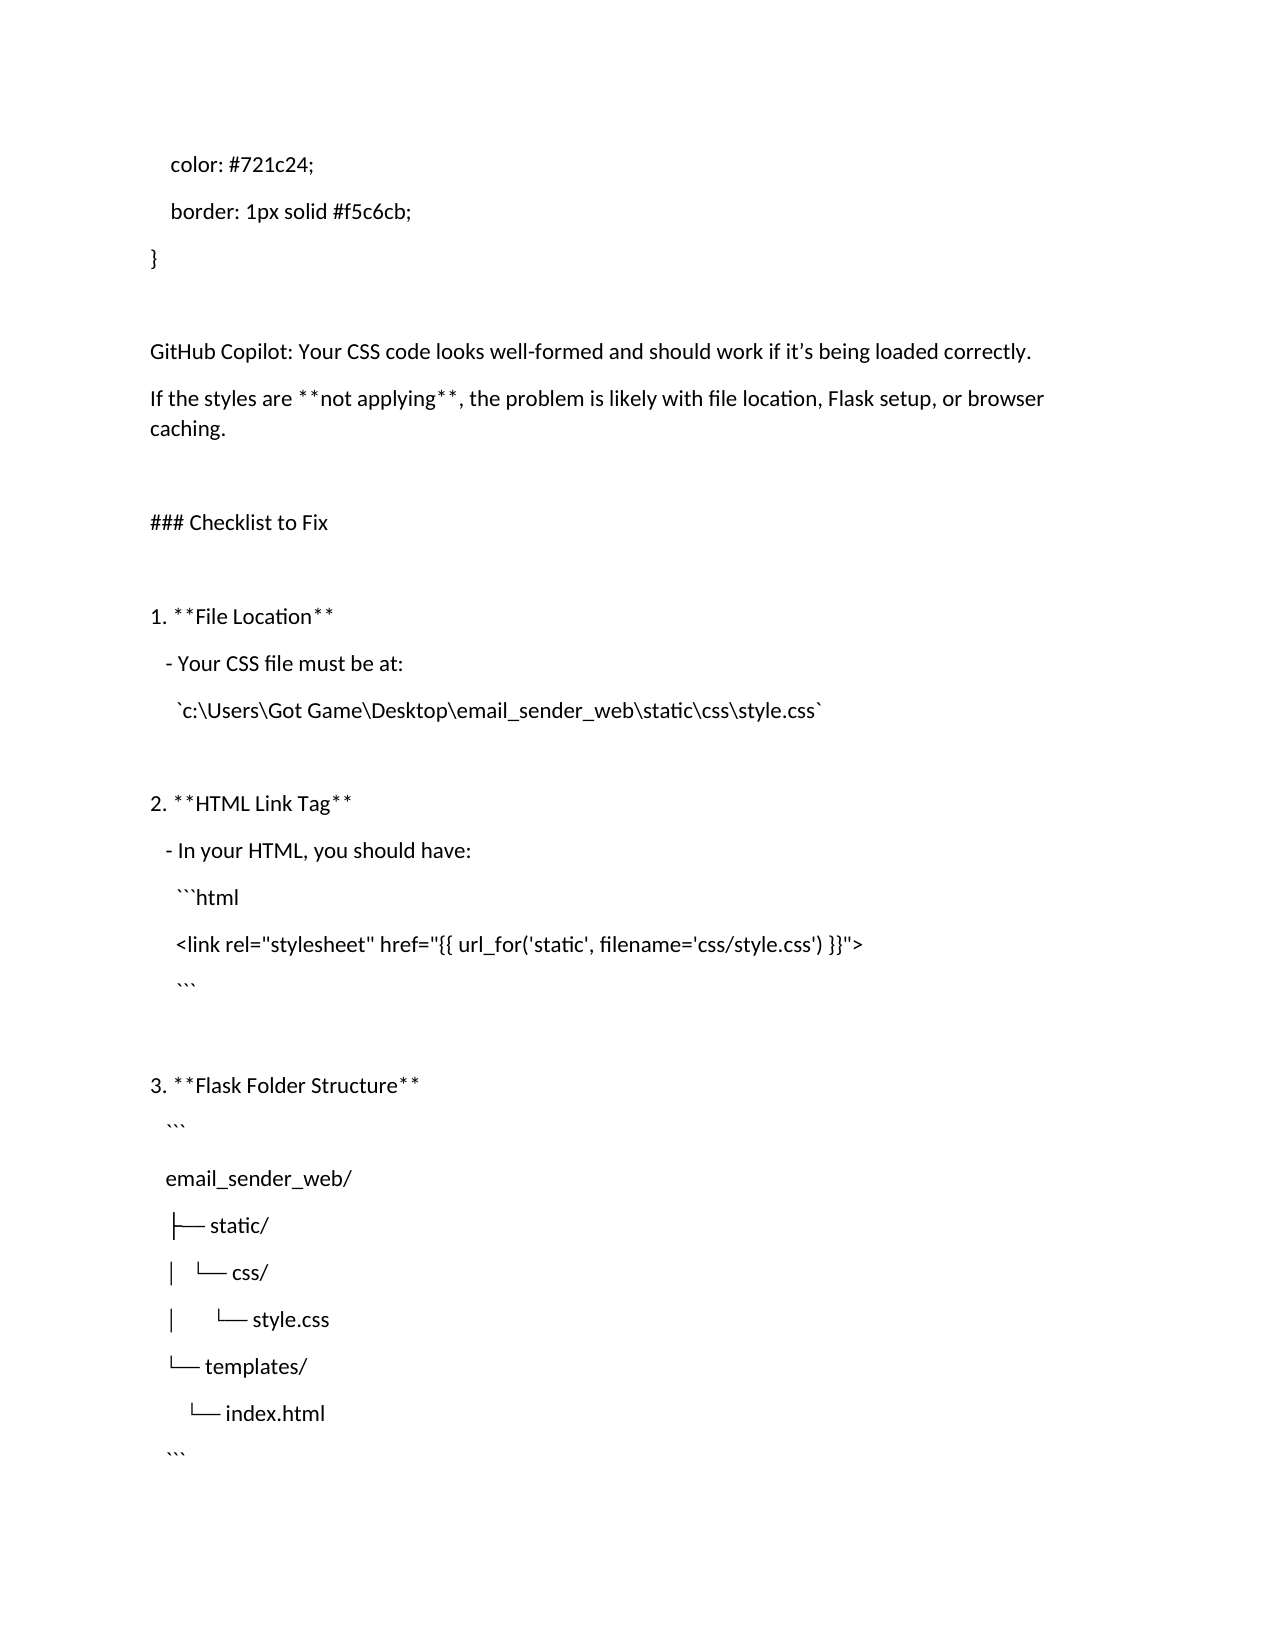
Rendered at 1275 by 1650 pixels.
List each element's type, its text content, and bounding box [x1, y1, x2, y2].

text 1. **File Location** [150, 602, 1125, 630]
text border: 1px solid #f5c6cb; [150, 197, 1125, 225]
text color: #721c24; [150, 150, 1125, 178]
text ``` [150, 1118, 1125, 1146]
text 2. **HTML Link Tag** [150, 789, 1125, 818]
text ### Checklist to Fix [150, 508, 1125, 536]
text │ └── css/ [150, 1258, 1125, 1286]
text - Your CSS file must be at: [150, 649, 1125, 677]
text ``` [150, 1446, 1125, 1474]
text } [150, 244, 1125, 272]
text └── index.html [150, 1399, 1125, 1427]
text │ └── style.css [150, 1305, 1125, 1333]
text email_sender_web/ [150, 1164, 1125, 1193]
text ``` [150, 977, 1125, 1005]
text ```html [150, 883, 1125, 911]
text `c:\Users\Got Game\Desktop\email_sender_web\static\css\style.css` [150, 696, 1125, 724]
text If the styles are **not applying**, the problem is likely with file location, Flask setup, or browser caching. [150, 384, 1125, 443]
text - In your HTML, you should have: [150, 836, 1125, 864]
text └── templates/ [150, 1352, 1125, 1380]
text ├── static/ [150, 1211, 1125, 1239]
text <link rel="stylesheet" href="{{ url_for('static', filename='css/style.css') }}"> [150, 930, 1125, 958]
text GitHub Copilot: Your CSS code looks well-formed and should work if it’s being loaded correctly. [150, 337, 1125, 366]
text 3. **Flask Folder Structure** [150, 1071, 1125, 1099]
